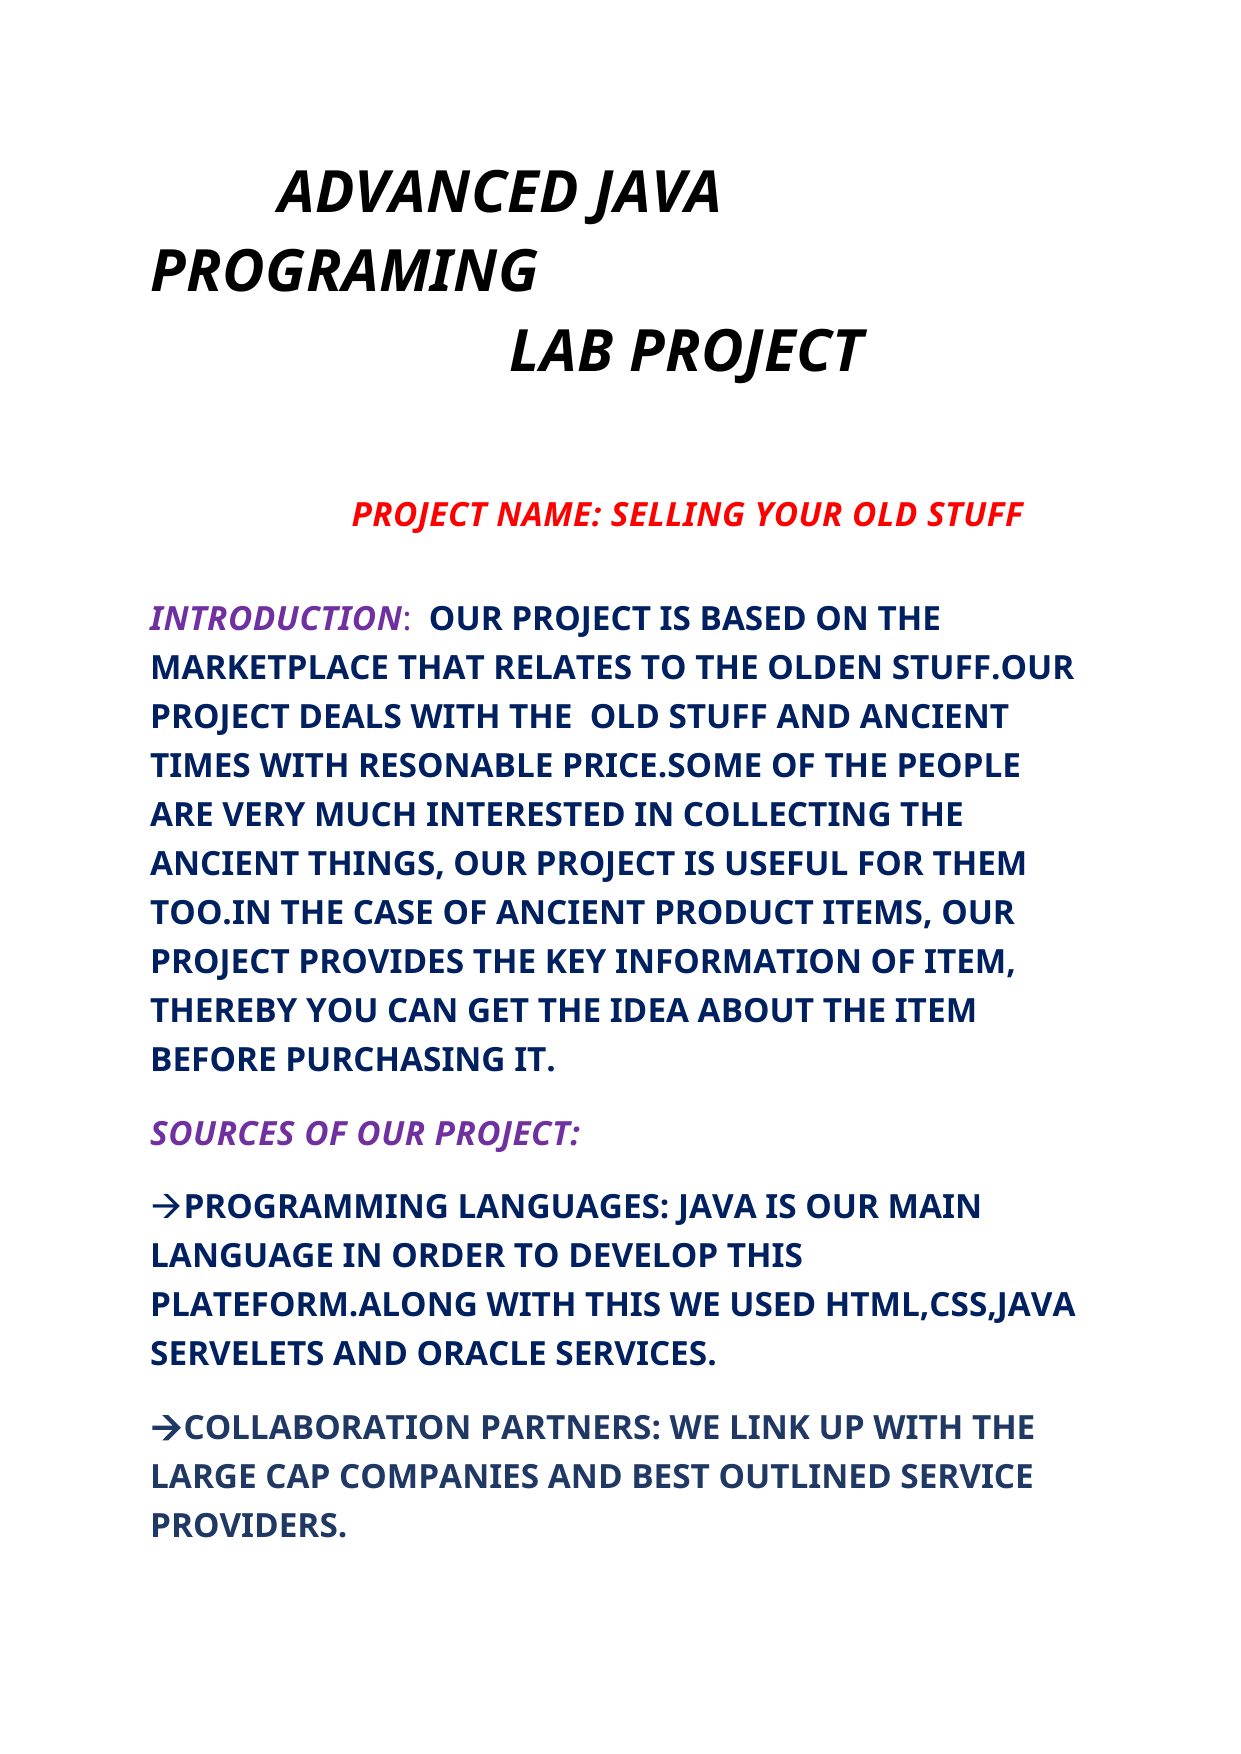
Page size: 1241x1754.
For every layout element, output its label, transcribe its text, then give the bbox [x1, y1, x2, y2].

title LAB PROJECT [150, 309, 1090, 388]
subtitle PROGRAMMING LANGUAGES: JAVA IS OUR MAIN LANGUAGE IN ORDER TO DEVELOP THIS PLATEFORM.ALONG WITH THIS WE USED HTML,CSS,JAVA SERVELETS AND ORACLE SERVICES. [150, 1183, 1090, 1376]
subtitle PROJECT NAME: SELLING YOUR OLD STUFF [150, 491, 1090, 536]
subtitle INTRODUCTION: OUR PROJECT IS BASED ON THE MARKETPLACE THAT RELATES TO THE OLDEN STUFF.OUR PROJECT DEALS WITH THE OLD STUFF AND ANCIENT TIMES WITH RESONABLE PRICE.SOME OF THE PEOPLE ARE VERY MUCH INTERESTED IN COLLECTING THE ANCIENT THINGS, OUR PROJECT IS USEFUL FOR THEM TOO.IN THE CASE OF ANCIENT PRODUCT ITEMS, OUR PROJECT PROVIDES THE KEY INFORMATION OF ITEM, THEREBY YOU CAN GET THE IDEA ABOUT THE ITEM BEFORE PURCHASING IT. [150, 595, 1090, 1081]
subtitle SOURCES OF OUR PROJECT: [150, 1109, 1090, 1155]
title ADVANCED JAVA PROGRAMING [150, 150, 1090, 309]
subtitle COLLABORATION PARTNERS: WE LINK UP WITH THE LARGE CAP COMPANIES AND BEST OUTLINED SERVICE PROVIDERS. [150, 1404, 1090, 1547]
